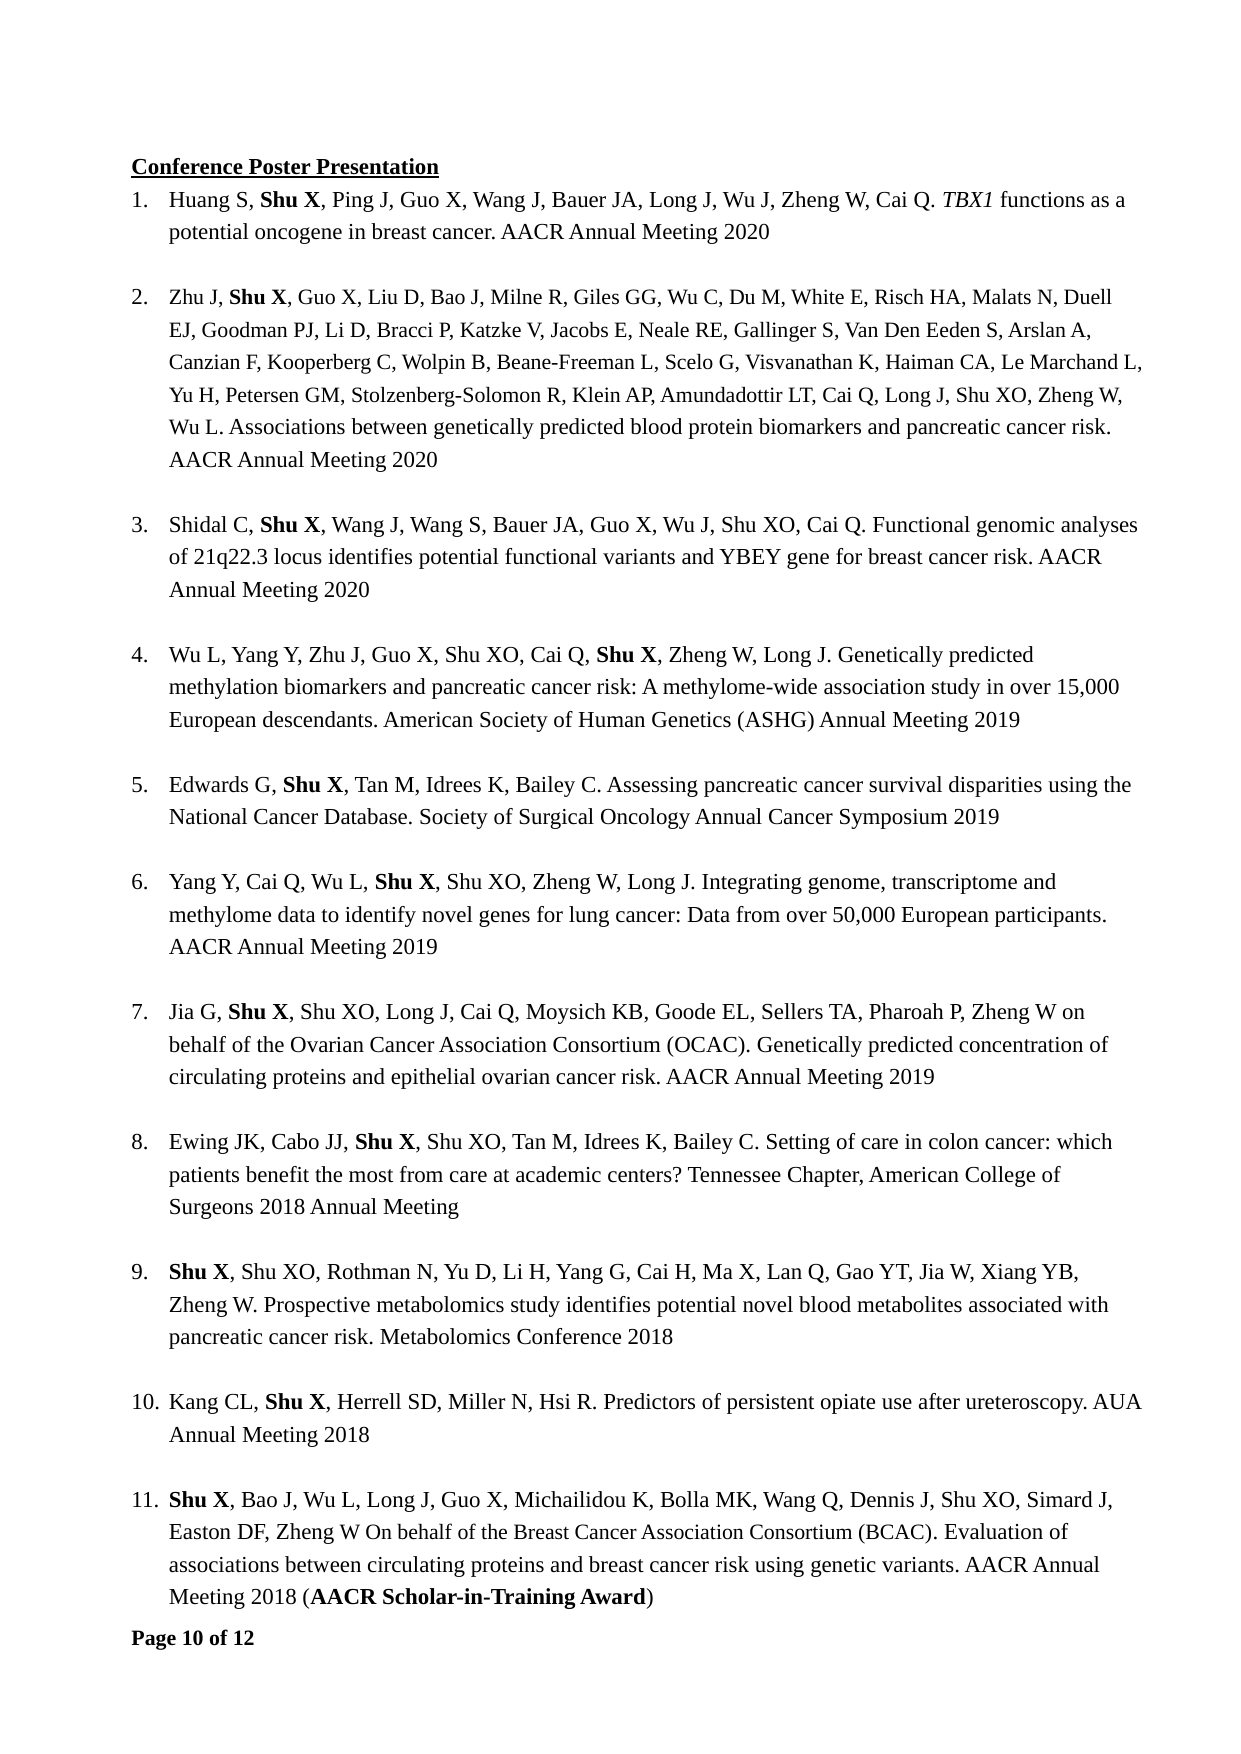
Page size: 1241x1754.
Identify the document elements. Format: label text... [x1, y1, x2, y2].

text Conference Poster Presentation [131, 150, 1144, 183]
list Shidal C, Shu X, Wang J, Wang S, Bauer JA, Guo X, Wu J, Shu XO, Cai Q. Functional genomic analyses of 21q22.3 locus identifies potential functional variants and YBEY gene for breast cancer risk. AACR Annual Meeting 2020 [131, 508, 1144, 605]
list Shu X, Bao J, Wu L, Long J, Guo X, Michailidou K, Bolla MK, Wang Q, Dennis J, Shu XO, Simard J, Easton DF, Zheng W On behalf of the Breast Cancer Association Consortium (BCAC). Evaluation of associations between circulating proteins and breast cancer risk using genetic variants. AACR Annual Meeting 2018 (AACR Scholar-in-Training Award) [131, 1483, 1144, 1613]
list Ewing JK, Cabo JJ, Shu X, Shu XO, Tan M, Idrees K, Bailey C. Setting of care in colon cancer: which patients benefit the most from care at academic centers? Tennessee Chapter, American College of Surgeons 2018 Annual Meeting [131, 1125, 1144, 1223]
list Jia G, Shu X, Shu XO, Long J, Cai Q, Moysich KB, Goode EL, Sellers TA, Pharoah P, Zheng W on behalf of the Ovarian Cancer Association Consortium (OCAC). Genetically predicted concentration of circulating proteins and epithelial ovarian cancer risk. AACR Annual Meeting 2019 [131, 995, 1144, 1093]
list Kang CL, Shu X, Herrell SD, Miller N, Hsi R. Predictors of persistent opiate use after ureteroscopy. AUA Annual Meeting 2018 [131, 1385, 1144, 1450]
list Wu L, Yang Y, Zhu J, Guo X, Shu XO, Cai Q, Shu X, Zheng W, Long J. Genetically predicted methylation biomarkers and pancreatic cancer risk: A methylome-wide association study in over 15,000 European descendants. American Society of Human Genetics (ASHG) Annual Meeting 2019 [131, 638, 1144, 735]
list Yang Y, Cai Q, Wu L, Shu X, Shu XO, Zheng W, Long J. Integrating genome, transcriptome and methylome data to identify novel genes for lung cancer: Data from over 50,000 European participants. AACR Annual Meeting 2019 [131, 865, 1144, 963]
list Edwards G, Shu X, Tan M, Idrees K, Bailey C. Assessing pancreatic cancer survival disparities using the National Cancer Database. Society of Surgical Oncology Annual Cancer Symposium 2019 [131, 768, 1144, 833]
list Huang S, Shu X, Ping J, Guo X, Wang J, Bauer JA, Long J, Wu J, Zheng W, Cai Q. TBX1 functions as a potential oncogene in breast cancer. AACR Annual Meeting 2020 [131, 183, 1144, 248]
list Shu X, Shu XO, Rothman N, Yu D, Li H, Yang G, Cai H, Ma X, Lan Q, Gao YT, Jia W, Xiang YB, Zheng W. Prospective metabolomics study identifies potential novel blood metabolites associated with pancreatic cancer risk. Metabolomics Conference 2018 [131, 1255, 1144, 1353]
list Zhu J, Shu X, Guo X, Liu D, Bao J, Milne R, Giles GG, Wu C, Du M, White E, Risch HA, Malats N, Duell EJ, Goodman PJ, Li D, Bracci P, Katzke V, Jacobs E, Neale RE, Gallinger S, Van Den Eeden S, Arslan A, Canzian F, Kooperberg C, Wolpin B, Beane-Freeman L, Scelo G, Visvanathan K, Haiman CA, Le Marchand L, Yu H, Petersen GM, Stolzenberg-Solomon R, Klein AP, Amundadottir LT, Cai Q, Long J, Shu XO, Zheng W, Wu L. Associations between genetically predicted blood protein biomarkers and pancreatic cancer risk. AACR Annual Meeting 2020 [131, 280, 1144, 475]
